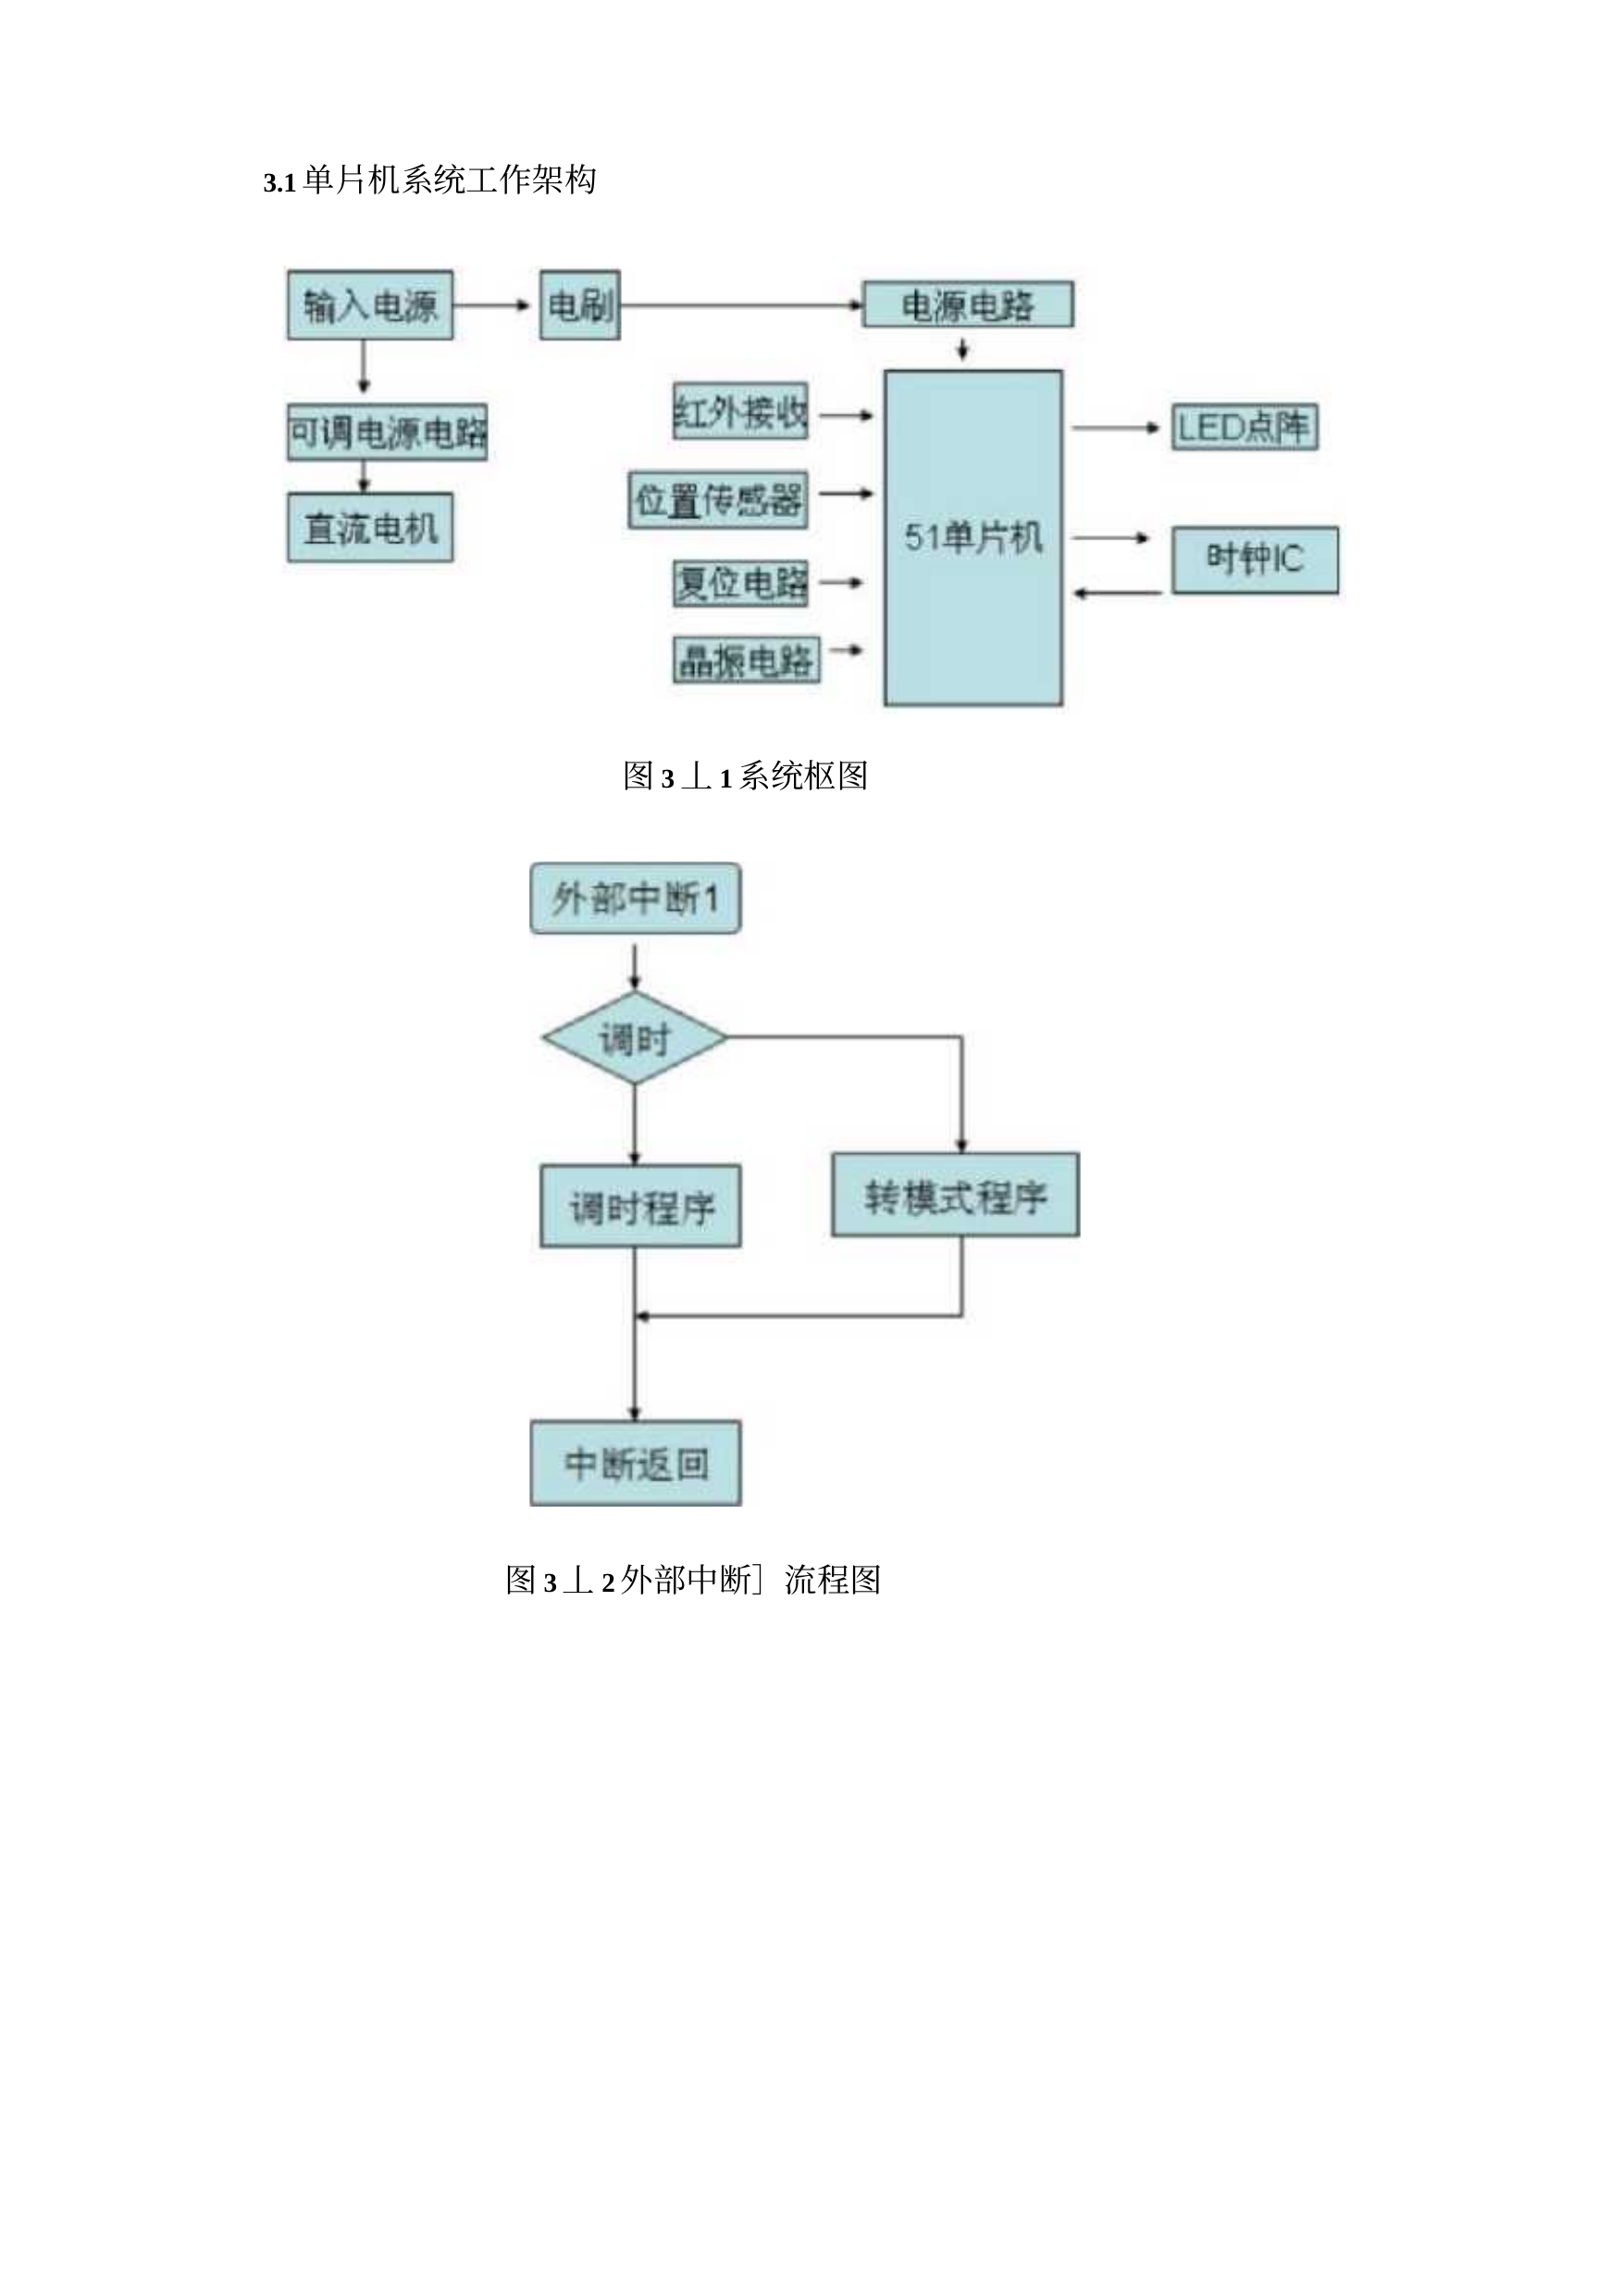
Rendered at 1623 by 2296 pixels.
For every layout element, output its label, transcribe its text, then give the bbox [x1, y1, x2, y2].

text 3.1单片机系统工作架构 [263, 155, 622, 202]
picture [528, 862, 1081, 1507]
text 图3丄1系统枢图 [622, 751, 898, 798]
picture [282, 266, 1346, 714]
text 图3丄2外部中断］流程图 [504, 1555, 898, 1602]
